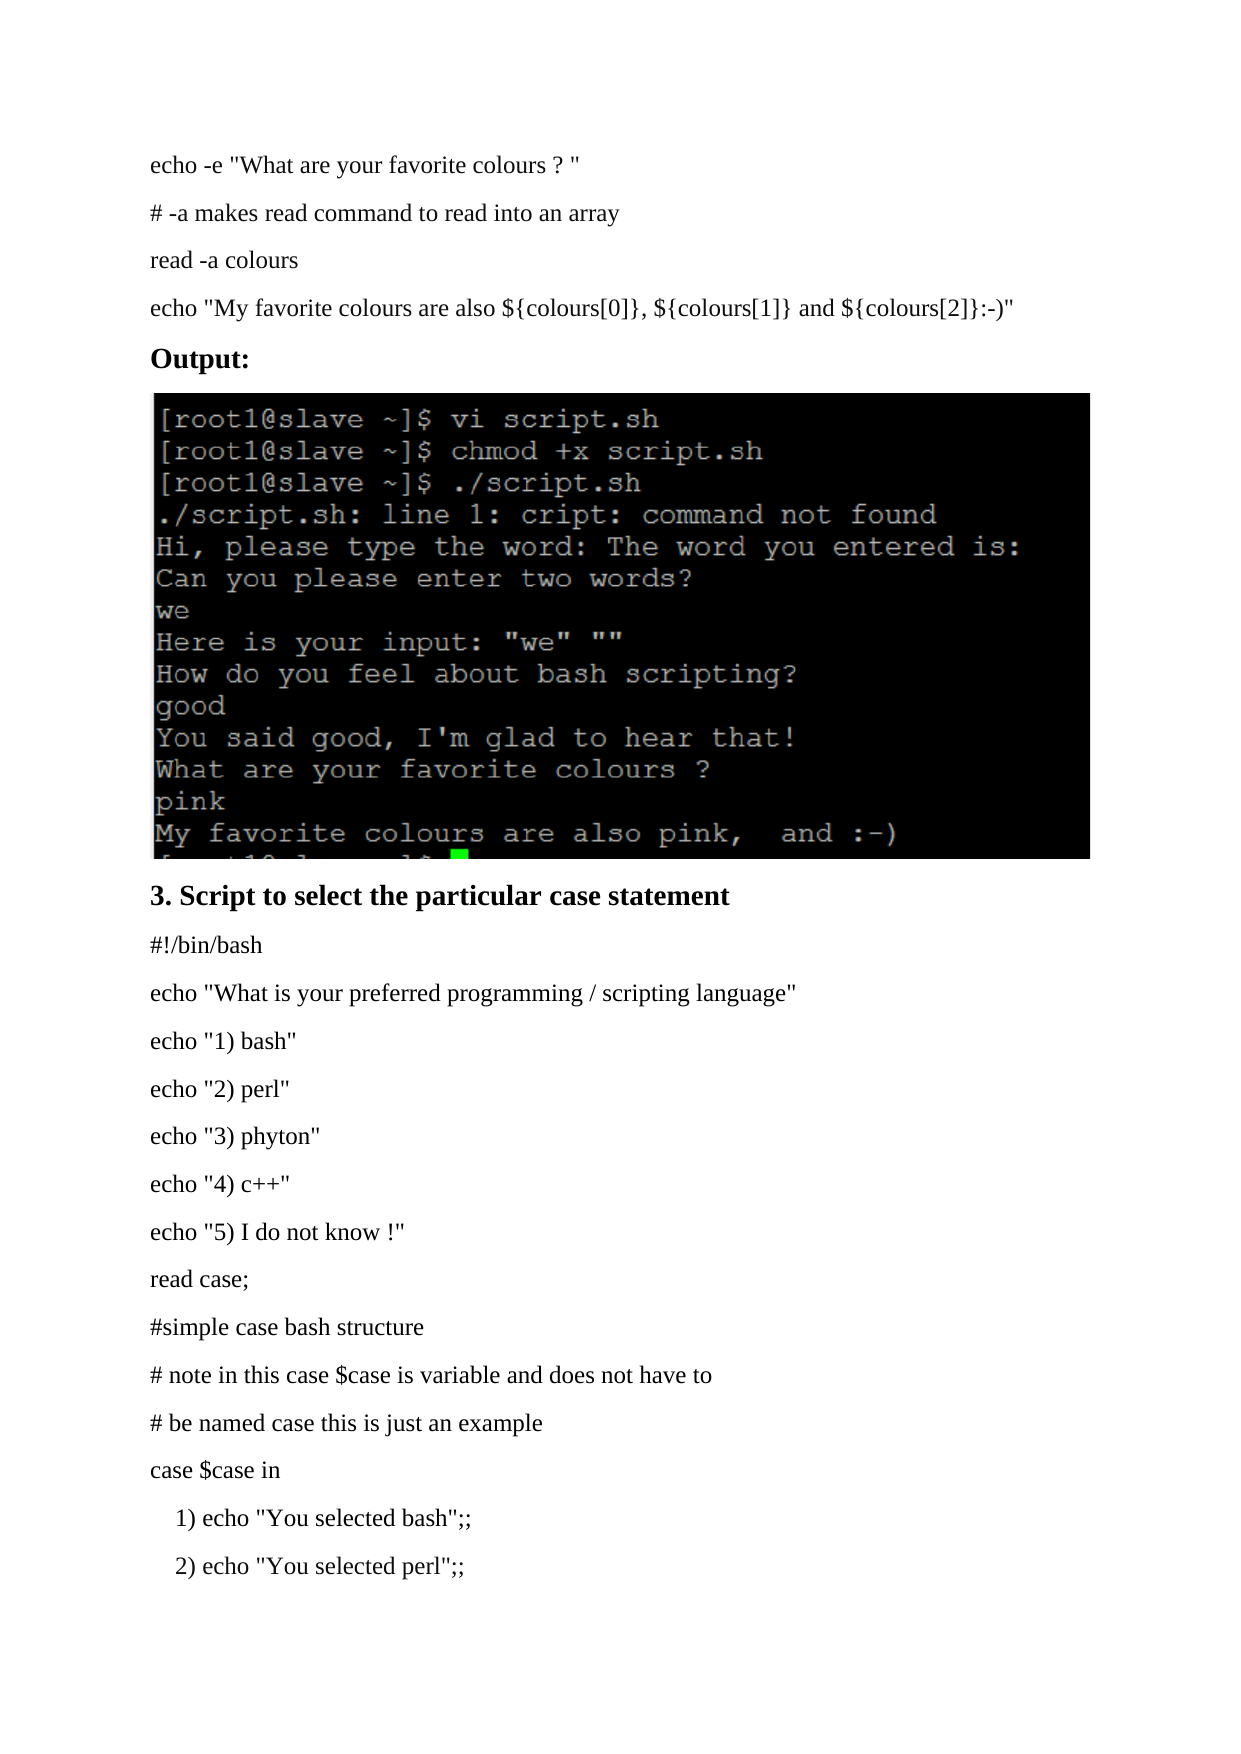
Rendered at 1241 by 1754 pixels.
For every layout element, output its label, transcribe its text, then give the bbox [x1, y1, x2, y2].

text # note in this case $case is variable and does not have to [150, 1360, 1090, 1389]
text echo "What is your preferred programming / scripting language" [150, 978, 1090, 1007]
text 2) echo "You selected perl";; [150, 1551, 1090, 1579]
text echo "4) c++" [150, 1169, 1090, 1198]
text read -a colours [150, 245, 1090, 274]
text # -a makes read command to read into an array [150, 198, 1090, 226]
text echo "2) perl" [150, 1074, 1090, 1102]
text # be named case this is just an example [150, 1408, 1090, 1436]
text echo -e "What are your favorite colours ? " [150, 150, 1090, 179]
text Output: [150, 341, 1090, 374]
text echo "My favorite colours are also ${colours[0]}, ${colours[1]} and ${colours[2]}:-)" [150, 293, 1090, 322]
text 3. Script to select the particular case statement [150, 878, 1090, 911]
text #simple case bash structure [150, 1312, 1090, 1341]
text echo "3) phyton" [150, 1121, 1090, 1150]
text read case; [150, 1264, 1090, 1293]
text #!/bin/bash [150, 931, 1090, 959]
text case $case in [150, 1455, 1090, 1484]
text echo "5) I do not know !" [150, 1217, 1090, 1246]
text echo "1) bash" [150, 1026, 1090, 1055]
picture [150, 393, 1091, 859]
text 1) echo "You selected bash";; [150, 1503, 1090, 1532]
